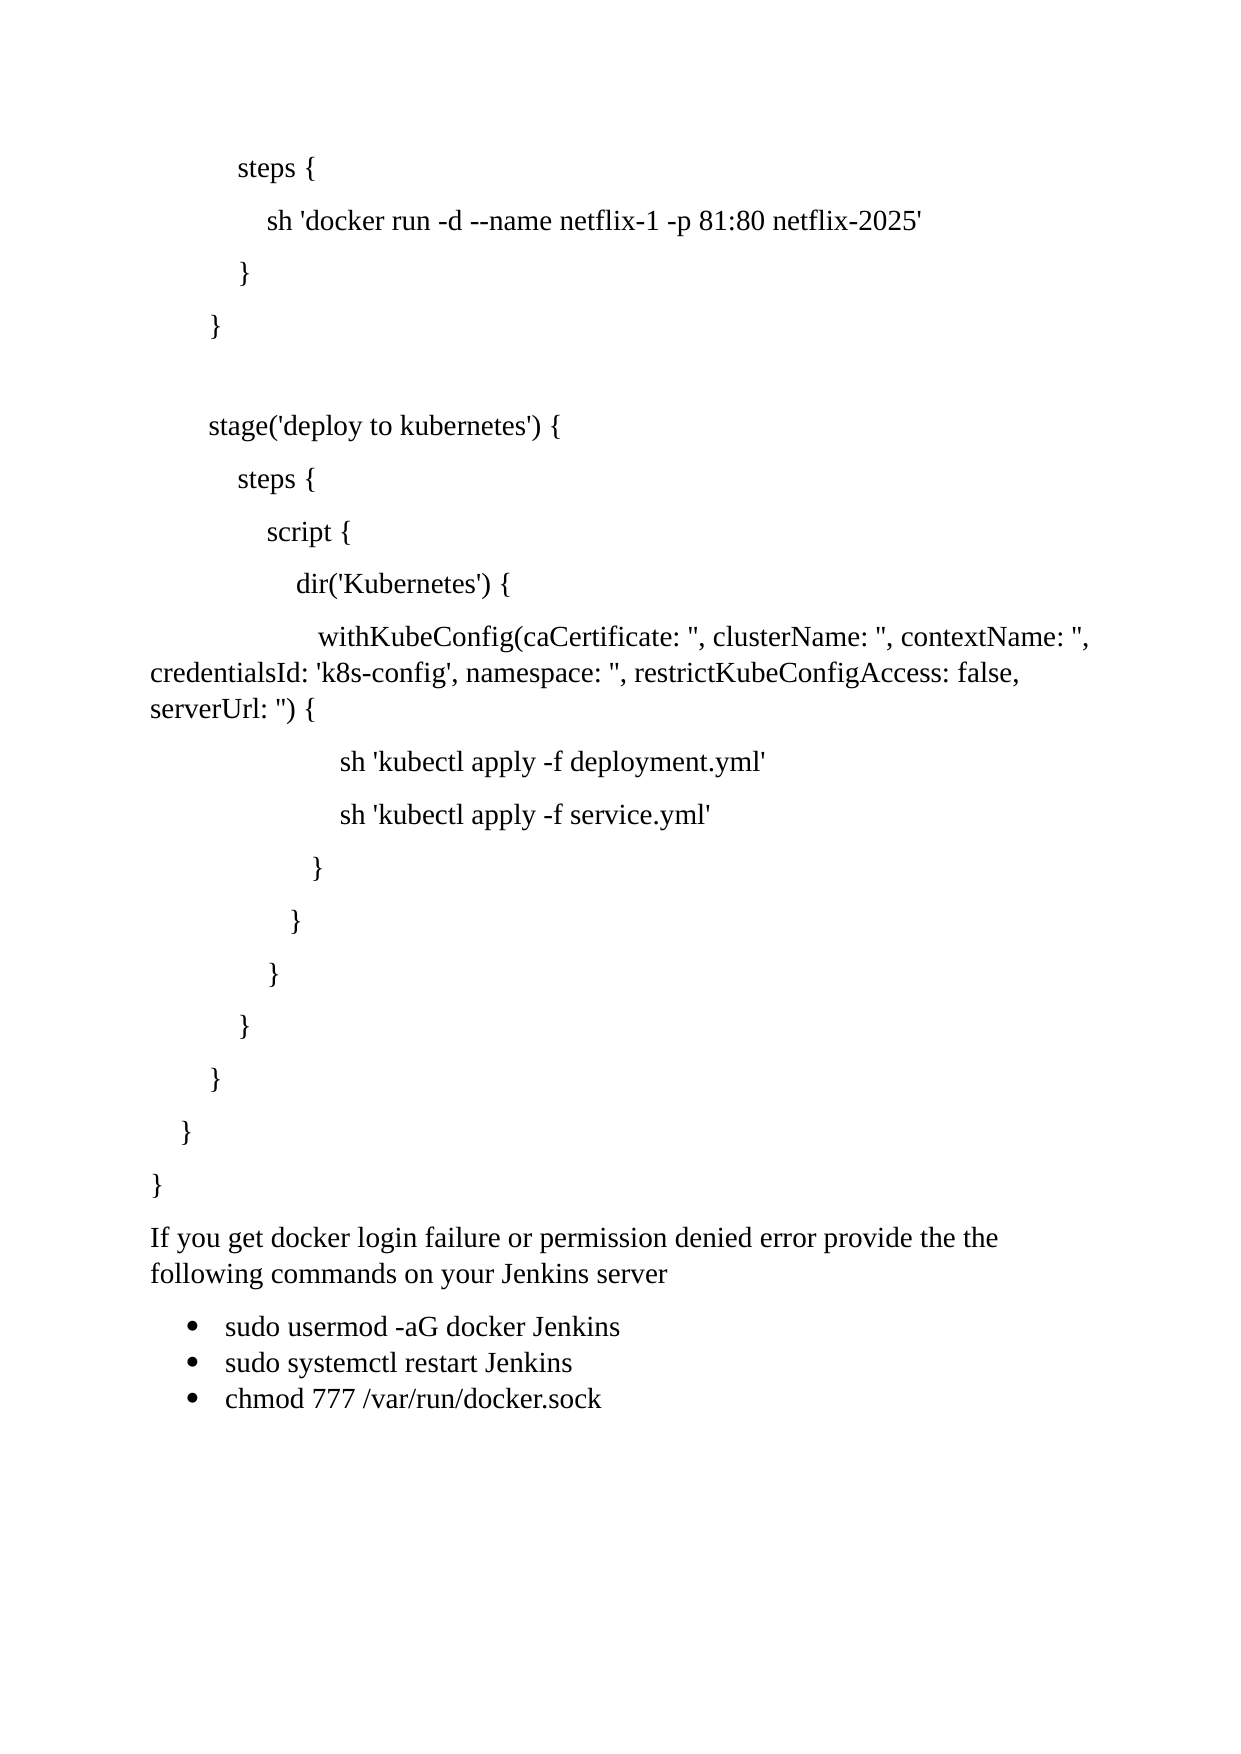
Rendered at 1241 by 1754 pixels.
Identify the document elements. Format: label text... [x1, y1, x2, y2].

text steps { [150, 461, 1090, 494]
text script { [150, 514, 1090, 547]
text steps { [150, 150, 1090, 183]
text } [150, 1114, 1090, 1148]
text } [150, 956, 1090, 989]
text sh 'docker run -d --name netflix-1 -p 81:80 netflix-2025' [150, 203, 1090, 236]
text withKubeConfig(caCertificate: '', clusterName: '', contextName: '', credentialsId: 'k8s-config', namespace: '', restrictKubeConfigAccess: false, serverUrl: '') { [150, 619, 1090, 725]
list sudo systemctl restart Jenkins [187, 1345, 1090, 1379]
text } [150, 850, 1090, 884]
text } [150, 1061, 1090, 1095]
text } [150, 1167, 1090, 1201]
text sh 'kubectl apply -f service.yml' [150, 797, 1090, 831]
text stage('deploy to kubernetes') { [150, 408, 1090, 442]
text dir('Kubernetes') { [150, 567, 1090, 600]
list chmod 777 /var/run/docker.sock [187, 1381, 1090, 1415]
text } [150, 308, 1090, 342]
list sudo usermod -aG docker Jenkins [187, 1309, 1090, 1342]
text If you get docker login failure or permission denied error provide the the following commands on your Jenkins server [150, 1220, 1090, 1289]
text sh 'kubectl apply -f deployment.yml' [150, 744, 1090, 778]
text } [150, 903, 1090, 936]
text } [150, 1008, 1090, 1042]
text } [150, 256, 1090, 289]
